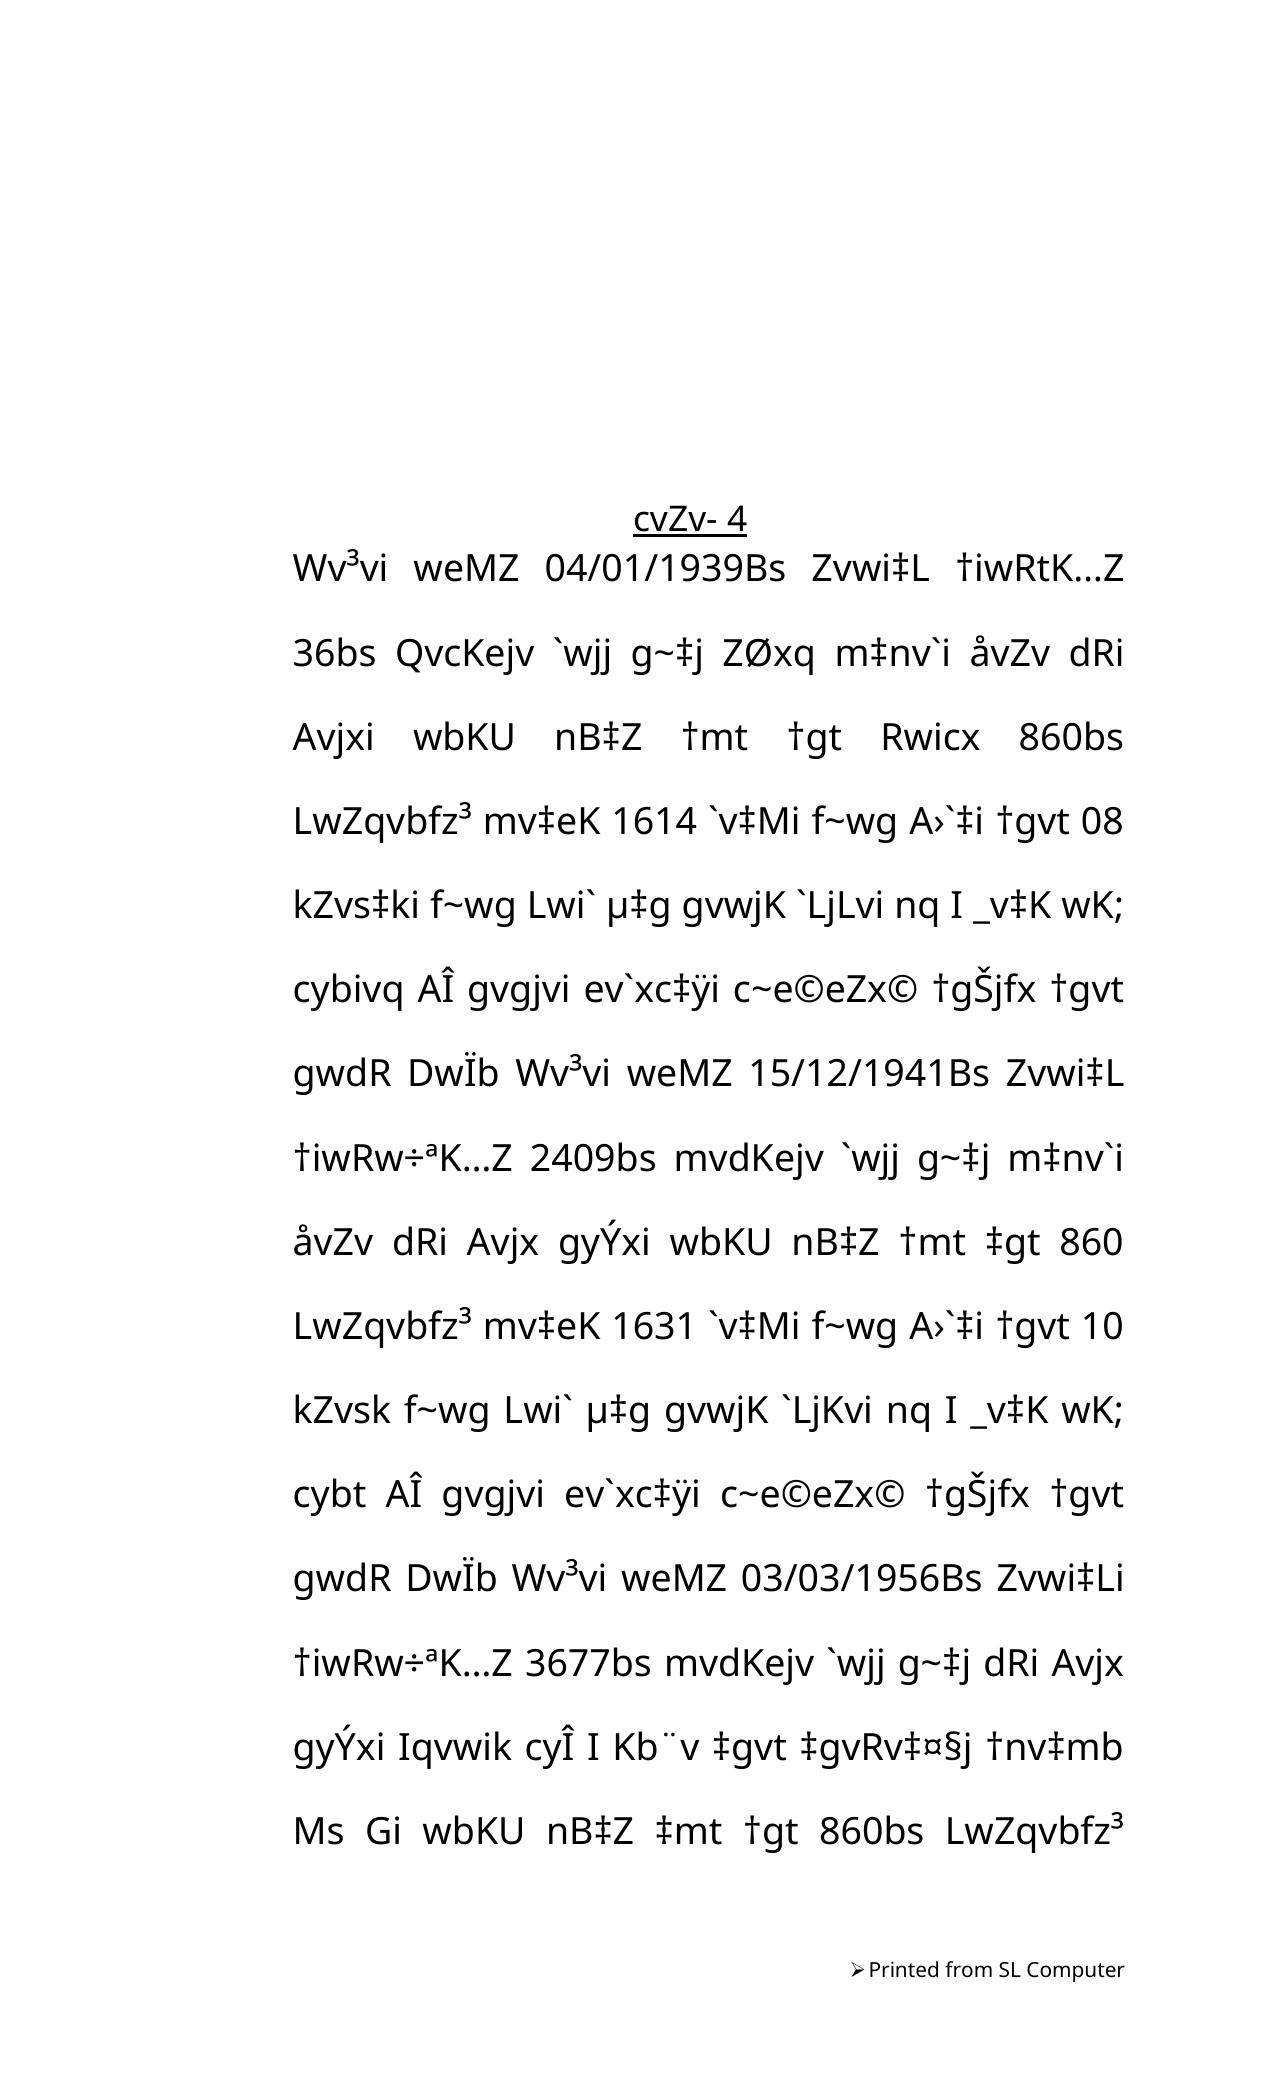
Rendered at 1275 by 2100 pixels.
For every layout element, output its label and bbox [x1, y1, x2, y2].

list [255, 542, 1125, 1855]
